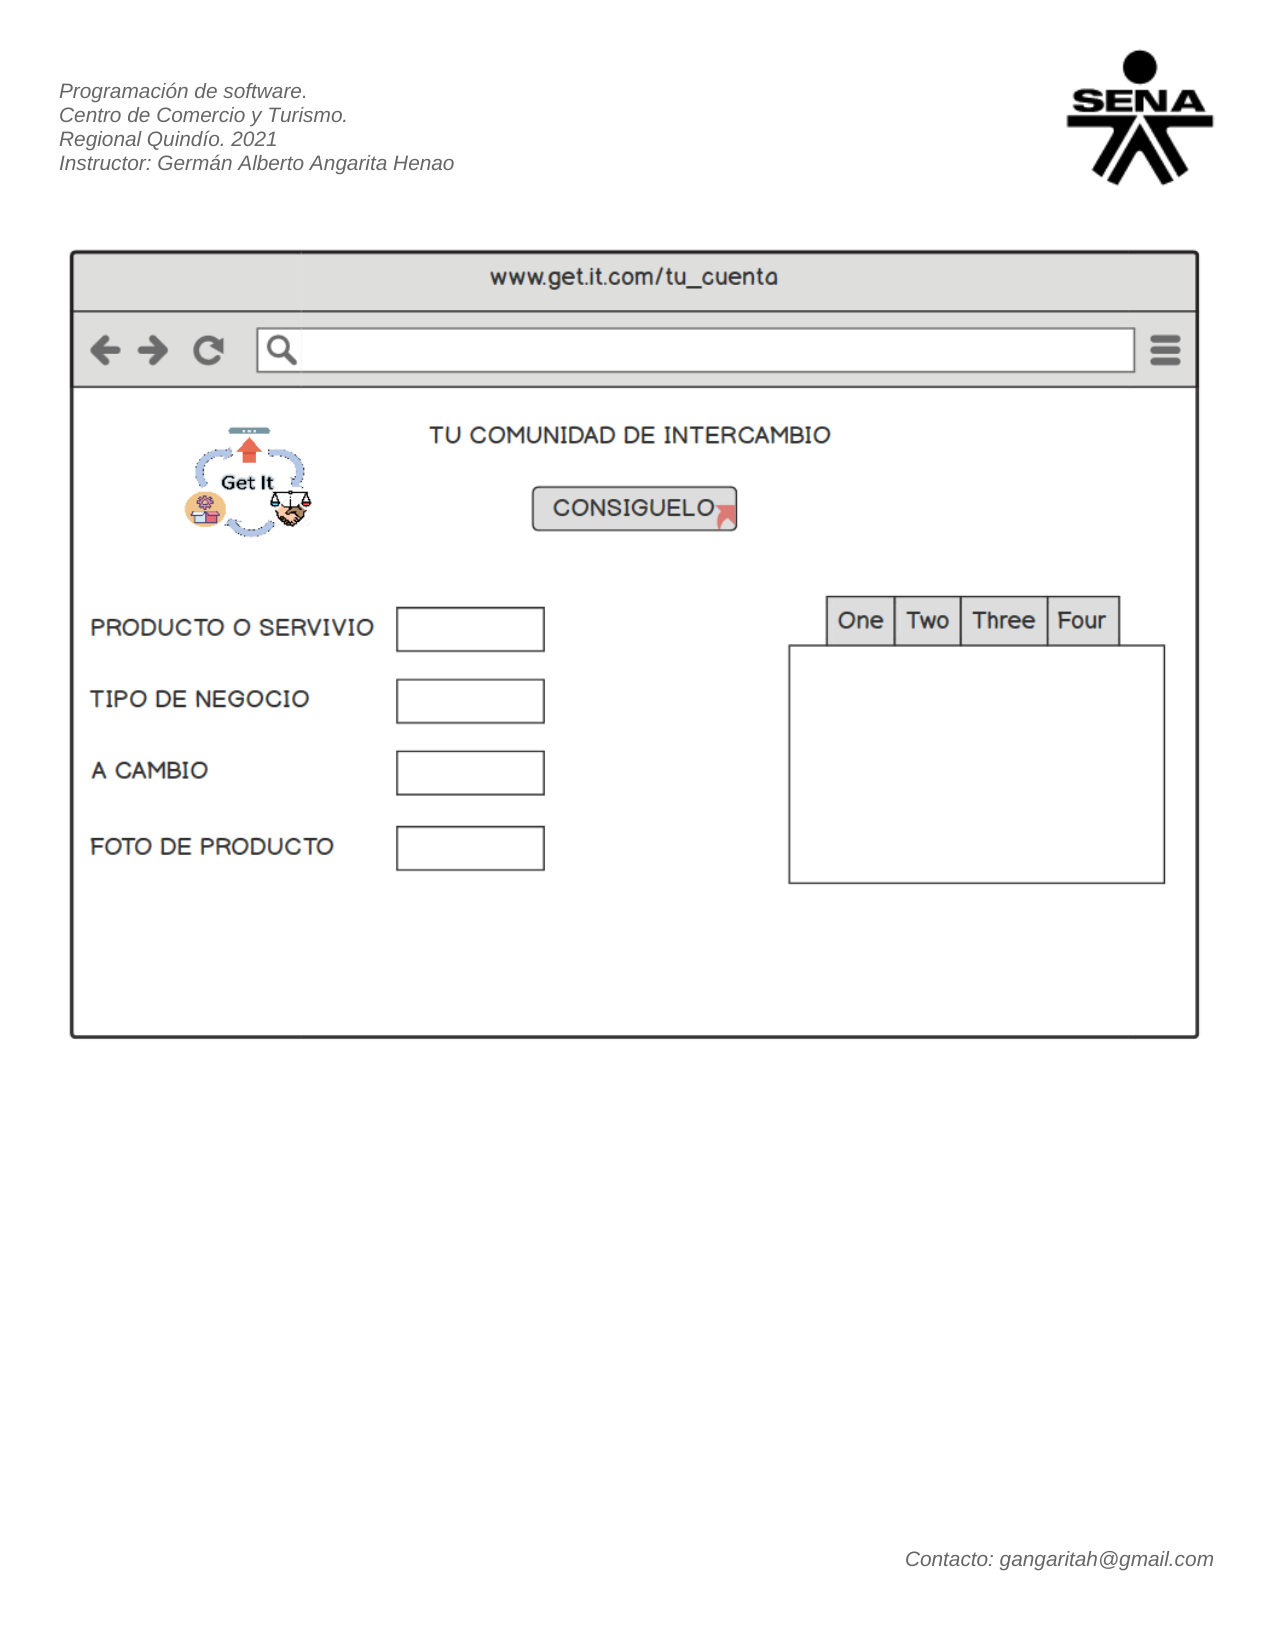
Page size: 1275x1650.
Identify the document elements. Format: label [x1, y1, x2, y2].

picture [59, 239, 1216, 1051]
picture [1059, 40, 1216, 197]
